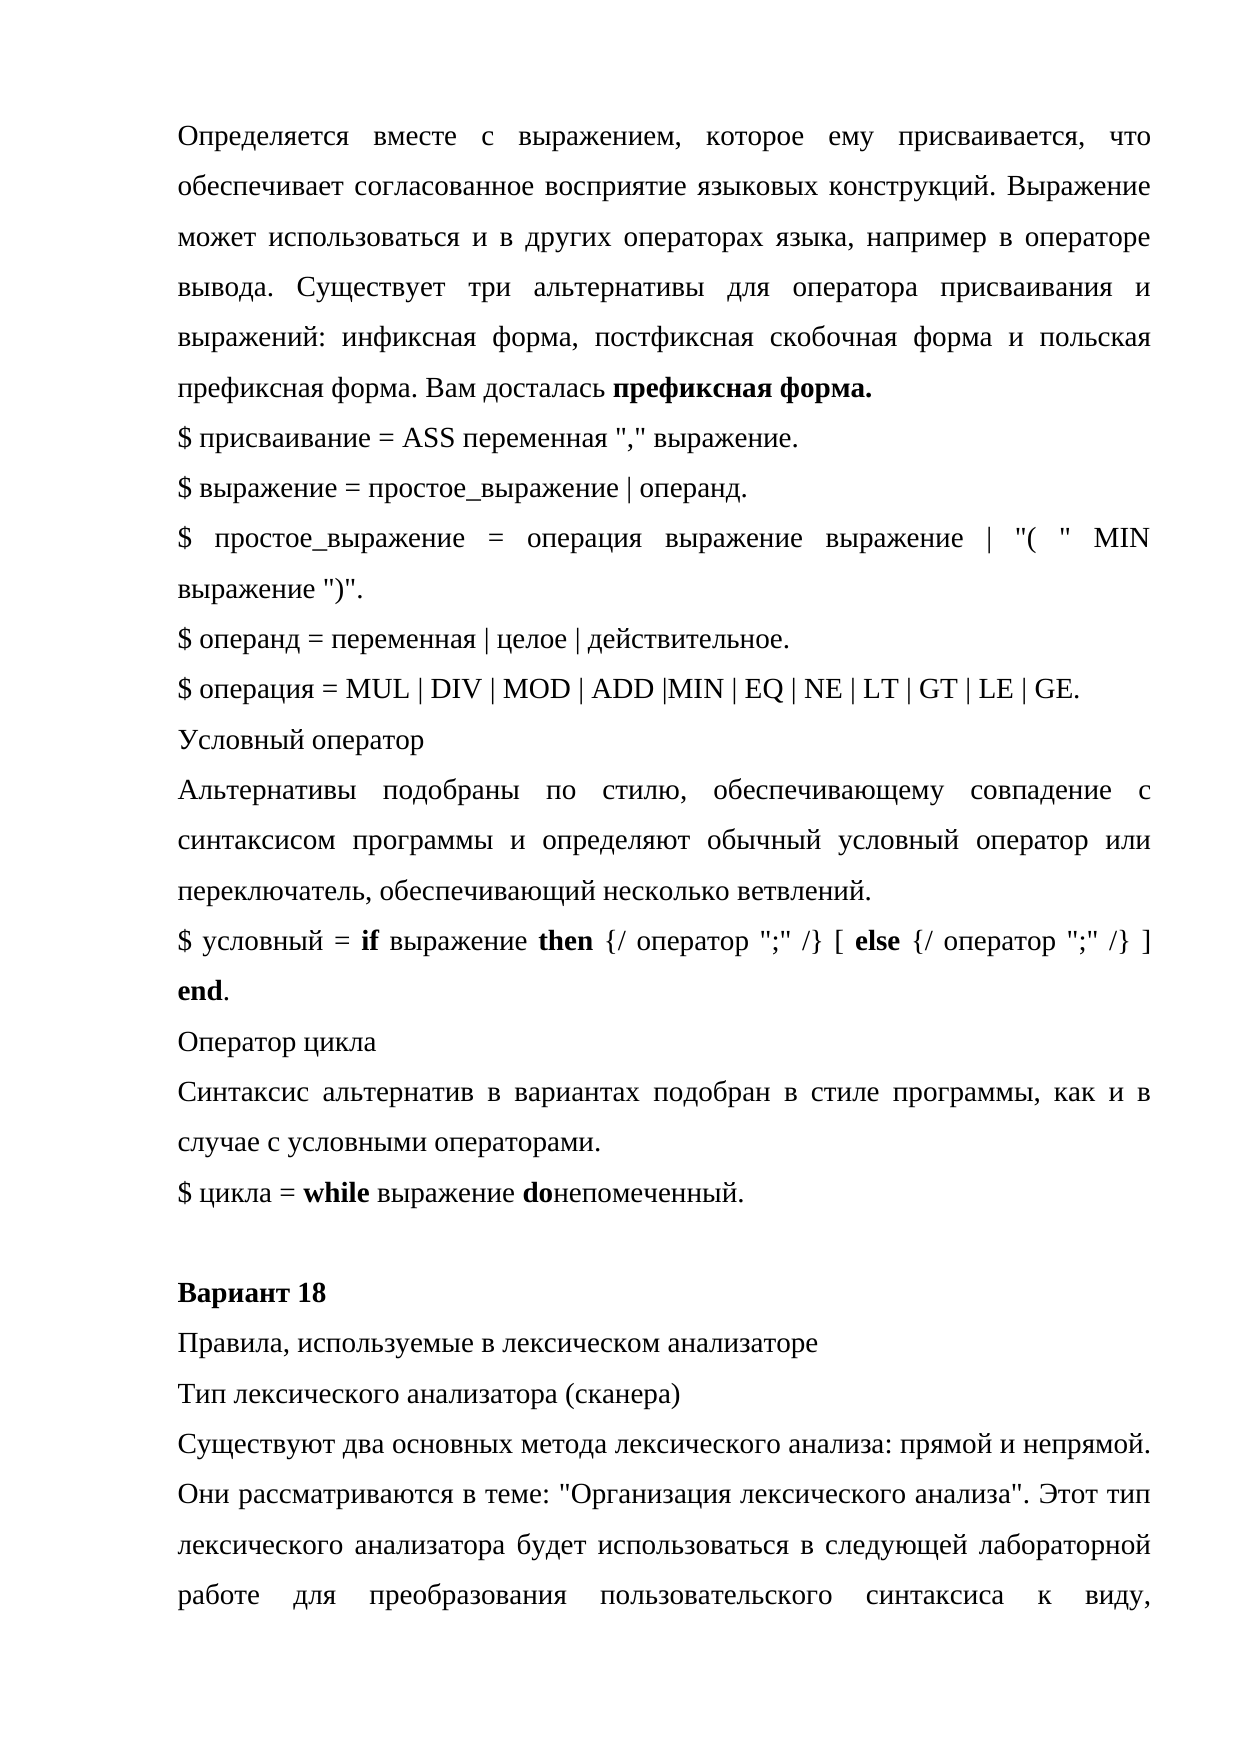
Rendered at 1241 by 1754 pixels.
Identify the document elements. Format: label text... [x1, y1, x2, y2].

text Альтернативы подобраны по стилю, обеспечивающему совпадение с синтаксисом программы и определяют обычный условный оператор или переключатель, обеспечивающий несколько ветвлений. [177, 772, 1152, 906]
text $ операнд = переменная | целое | действительное. [177, 621, 1152, 655]
text Определяется вместе с выражением, которое ему присваивается, что обеспечивает согласованное восприятие языковых конструкций. Выражение может использоваться и в других операторах языка, например в операторе вывода. Существует три альтернативы для оператора присваивания и выражений: инфиксная форма, постфиксная скобочная форма и польская префиксная форма. Вам досталась префиксная форма. [177, 118, 1152, 403]
text $ операция = MUL | DIV | MOD | ADD |MIN | EQ | NE | LT | GT | LE | GE. [177, 672, 1152, 705]
text $ присваивание = ASS переменная "," выражение. [177, 420, 1152, 453]
text Правила, используемые в лексическом анализаторе [177, 1326, 1152, 1359]
text $ простое_выражение = операция выражение выражение | "( " MIN выражение ")". [177, 521, 1152, 604]
text Тип лексического анализатора (сканера) [177, 1376, 1152, 1409]
text Вариант 18 [177, 1275, 1152, 1309]
text $ выражение = простое_выражение | операнд. [177, 470, 1152, 504]
text $ условный = if выражение then {/ оператор ";" /} [ else {/ оператор ";" /} ] end. [177, 923, 1152, 1007]
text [177, 1426, 1152, 1611]
text $ цикла = while выражение doнепомеченный. [177, 1175, 1152, 1208]
text Условный оператор [177, 722, 1152, 755]
text Синтаксис альтернатив в вариантах подобран в стиле программы, как и в случае с условными операторами. [177, 1074, 1152, 1158]
text Оператор цикла [177, 1024, 1152, 1057]
